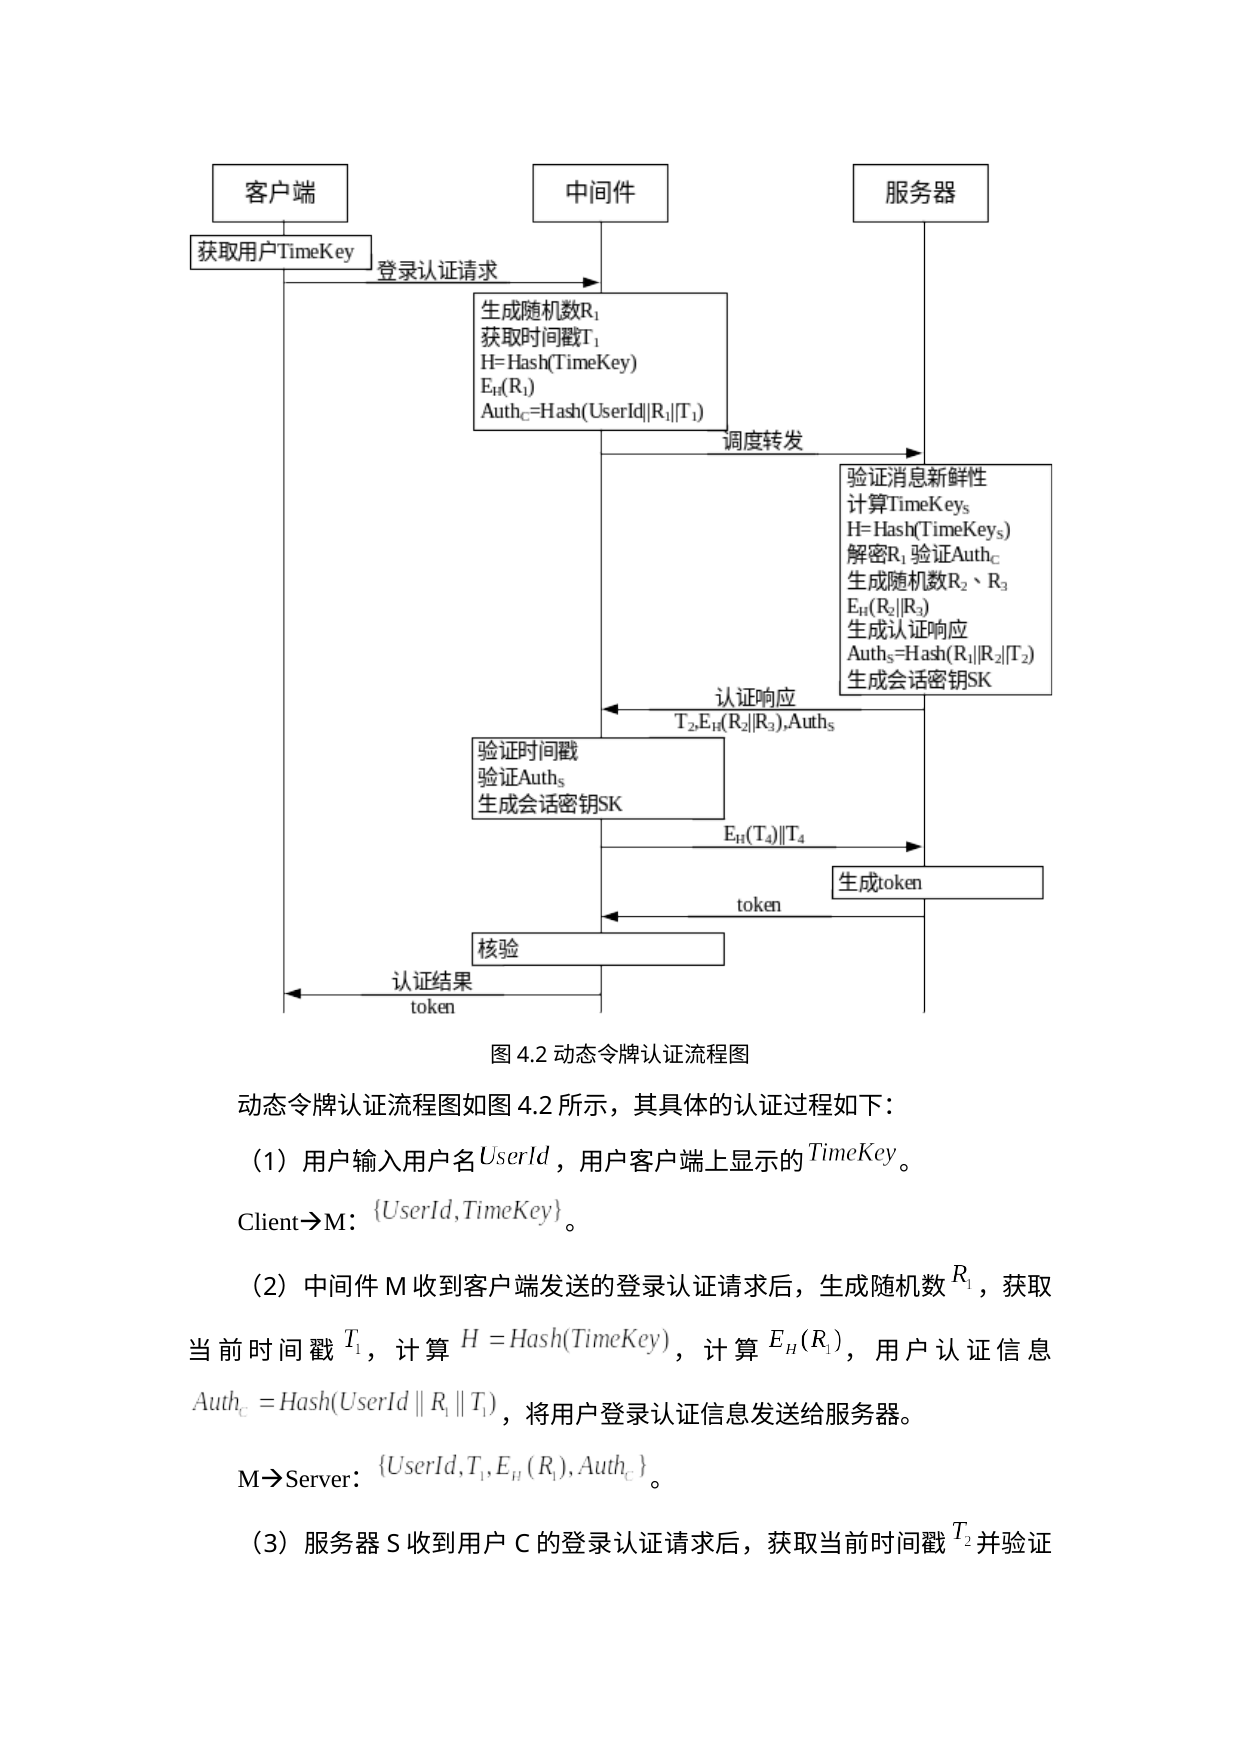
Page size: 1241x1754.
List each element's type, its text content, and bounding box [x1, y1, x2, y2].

text MServer：。 [187, 1449, 1053, 1495]
text 图4.2 动态令牌认证流程图 [187, 1037, 1053, 1069]
text （2）中间件M收到客户端发送的登录认证请求后，生成随机数，获取当前时间戳，计算，计算，用户认证信息，将用户登录认证信息发送给服务器。 [187, 1256, 1053, 1431]
text （1）用户输入用户名，用户客户端上显示的。 [187, 1139, 1053, 1178]
text 动态令牌认证流程图如图4.2所示，其具体的认证过程如下： [187, 1085, 1053, 1121]
text ClientM：。 [187, 1196, 1053, 1238]
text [187, 1513, 1053, 1559]
